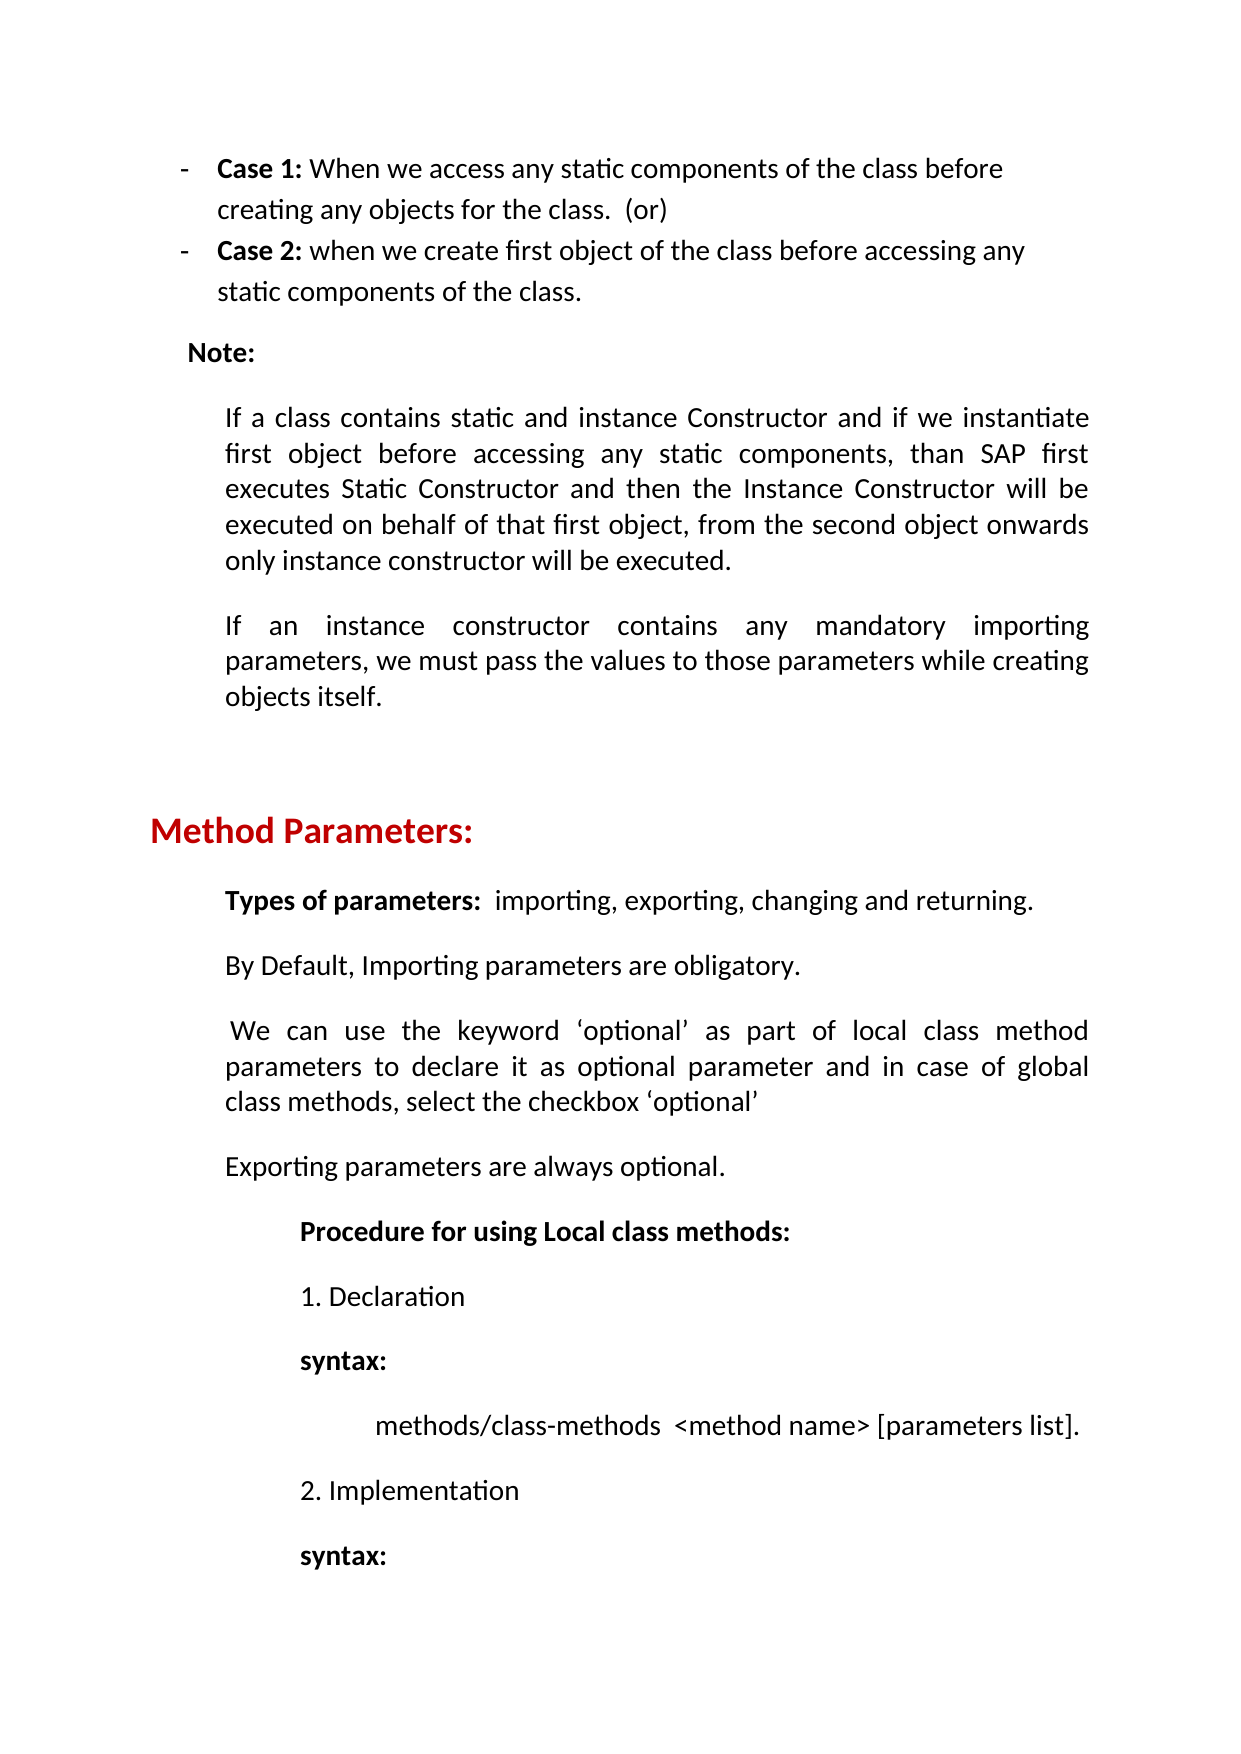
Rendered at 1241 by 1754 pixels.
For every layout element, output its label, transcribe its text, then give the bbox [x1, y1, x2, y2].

text We can use the keyword ‘optional’ as part of local class method parameters to declare it as optional parameter and in case of global class methods, select the checkbox ‘optional’ [225, 1012, 1090, 1119]
text 2. Implementation [225, 1472, 1090, 1508]
text Method Parameters: [150, 807, 1090, 853]
text Procedure for using Local class methods: [225, 1213, 1090, 1248]
text Note: [187, 334, 1090, 370]
text By Default, Importing parameters are obligatory. [150, 947, 1090, 983]
text syntax: [225, 1537, 1090, 1572]
text If an instance constructor contains any mandatory importing parameters, we must pass the values to those parameters while creating objects itself. [225, 607, 1090, 713]
list Case 2: when we create first object of the class before accessing any static components of the class. [179, 232, 1090, 308]
text methods/class-methods <method name> [parameters list]. [150, 1407, 1090, 1443]
text If a class contains static and instance Constructor and if we instantiate first object before accessing any static components, than SAP first executes Static Constructor and then the Instance Constructor will be executed on behalf of that first object, from the second object onwards only instance constructor will be executed. [225, 399, 1090, 577]
text syntax: [225, 1342, 1090, 1378]
text Types of parameters: importing, exporting, changing and returning. [150, 882, 1090, 918]
text 1. Declaration [225, 1278, 1090, 1313]
list Case 1: When we access any static components of the class before creating any objects for the class. (or) [179, 150, 1090, 227]
text Exporting parameters are always optional. [150, 1148, 1090, 1184]
